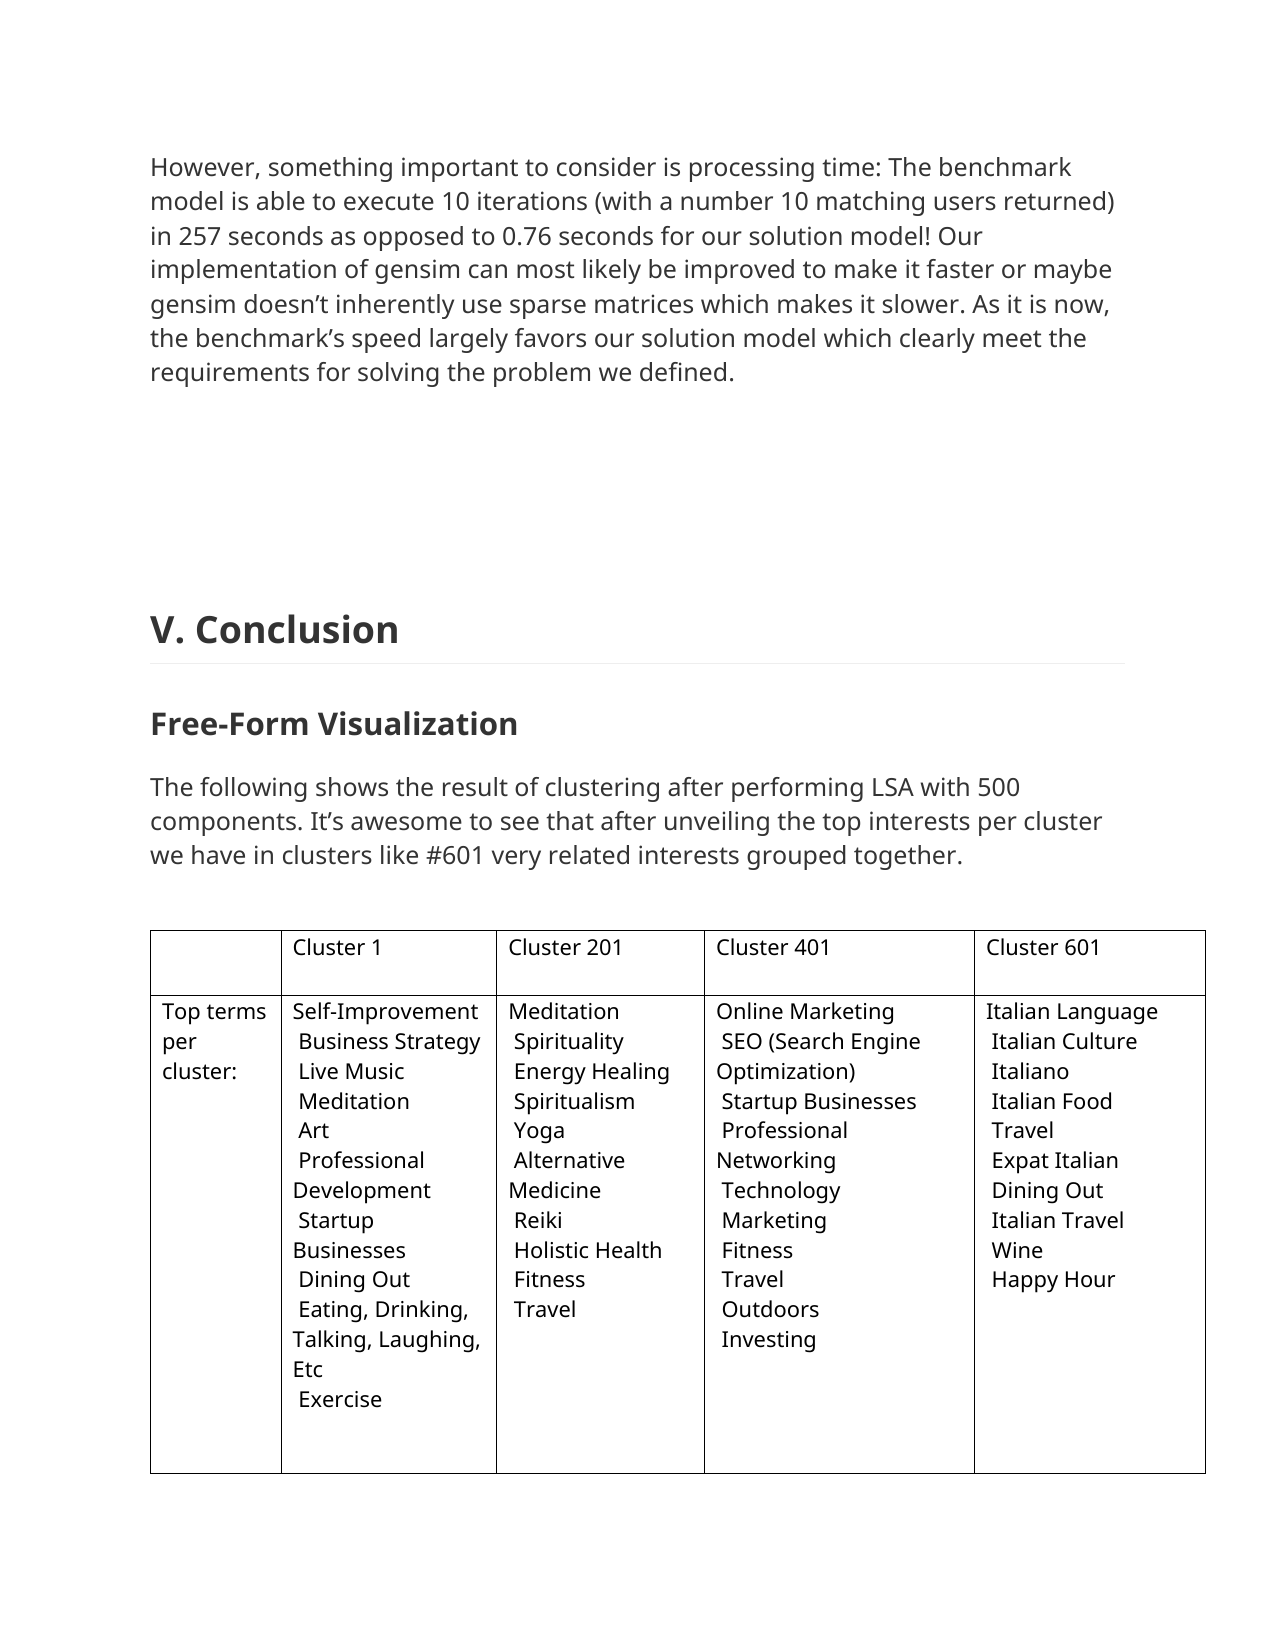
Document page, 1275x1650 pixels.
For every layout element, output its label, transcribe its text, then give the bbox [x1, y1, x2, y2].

table_header [151, 931, 281, 995]
table_header Cluster 201 [497, 931, 704, 995]
text The following shows the result of clustering after performing LSA with 500 components. It’s awesome to see that after unveiling the top interests per cluster we have in clusters like #601 very related interests grouped together. [150, 769, 1125, 905]
subtitle V. Conclusion [150, 603, 1125, 663]
table_header Cluster 601 [975, 931, 1205, 995]
table_cell Online Marketing SEO (Search Engine Optimization) Startup Businesses Professional Networking Technology Marketing Fitness Travel Outdoors Investing [705, 996, 974, 1472]
subtitle Free-Form Visualization [150, 702, 1125, 744]
table_cell Italian Language Italian Culture Italiano Italian Food Travel Expat Italian Dining Out Italian Travel Wine Happy Hour [975, 996, 1205, 1472]
table_cell Meditation Spirituality Energy Healing Spiritualism Yoga Alternative Medicine Reiki Holistic Health Fitness Travel [497, 996, 704, 1472]
text However, something important to consider is processing time: The benchmark model is able to execute 10 iterations (with a number 10 matching users returned) in 257 seconds as opposed to 0.76 seconds for our solution model! Our implementation of gensim can most likely be improved to make it faster or maybe gensim doesn’t inherently use sparse matrices which makes it slower. As it is now, the benchmark’s speed largely favors our solution model which clearly meet the requirements for solving the problem we defined. [150, 150, 1125, 388]
table_cell Self-Improvement Business Strategy Live Music Meditation Art Professional Development Startup Businesses Dining Out Eating, Drinking, Talking, Laughing, Etc Exercise [282, 996, 496, 1472]
table_header Cluster 401 [705, 931, 974, 995]
table_cell Top terms per cluster: [151, 996, 281, 1472]
